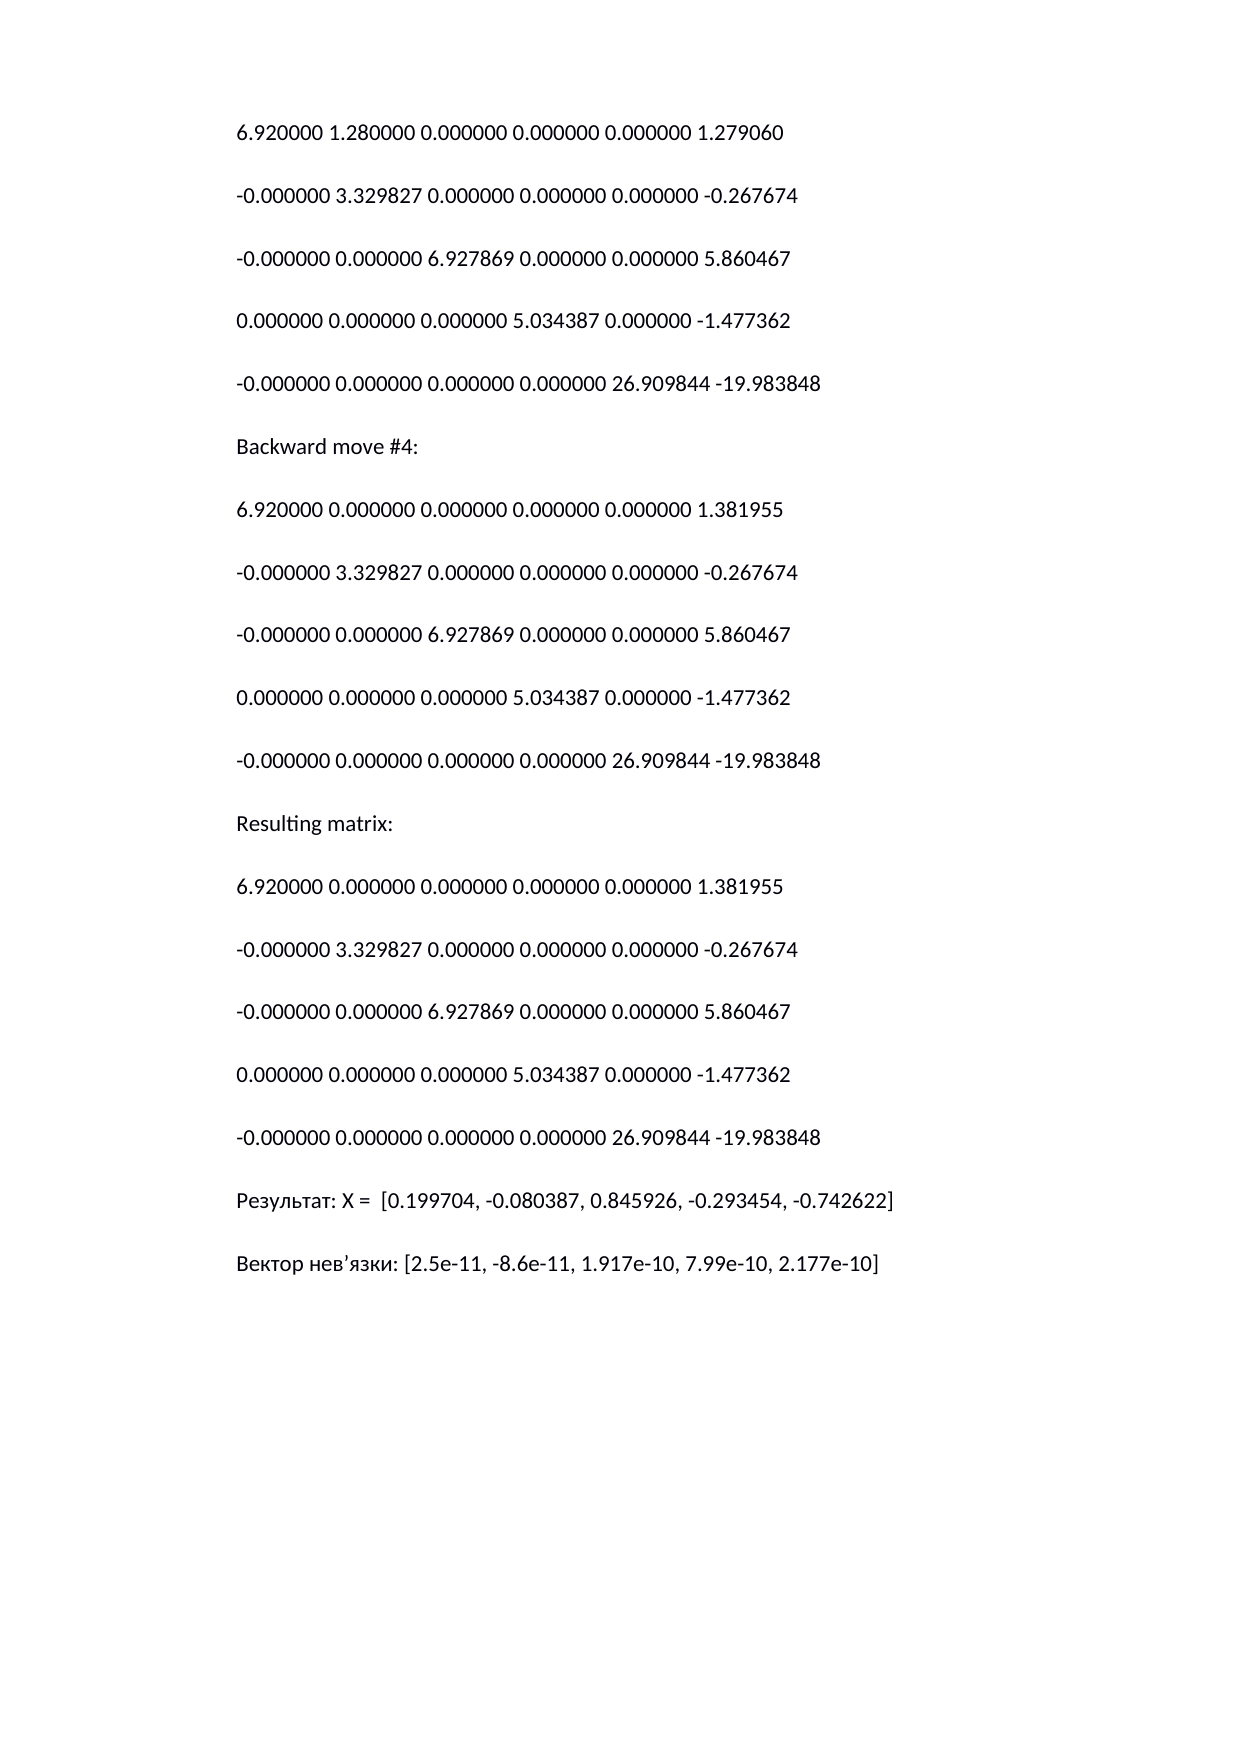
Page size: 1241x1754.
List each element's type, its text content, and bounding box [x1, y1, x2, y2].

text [177, 244, 1078, 272]
text 0.000000 0.000000 0.000000 5.034387 0.000000 -1.477362 [177, 683, 1078, 711]
text -0.000000 0.000000 0.000000 0.000000 26.909844 -19.983848 [177, 746, 1078, 774]
text -0.000000 0.000000 6.927869 0.000000 0.000000 5.860467 [177, 621, 1078, 649]
text 6.920000 0.000000 0.000000 0.000000 0.000000 1.381955 [177, 495, 1078, 523]
text -0.000000 0.000000 6.927869 0.000000 0.000000 5.860467 [177, 997, 1078, 1026]
text Resulting matrix: [177, 809, 1078, 837]
text 6.920000 1.280000 0.000000 0.000000 0.000000 1.279060 [177, 118, 1078, 146]
text -0.000000 0.000000 0.000000 0.000000 26.909844 -19.983848 [177, 1123, 1078, 1151]
text -0.000000 3.329827 0.000000 0.000000 0.000000 -0.267674 [177, 558, 1078, 586]
text -0.000000 0.000000 0.000000 0.000000 26.909844 -19.983848 [177, 369, 1078, 397]
text Вектор нев’язки: [2.5e-11, -8.6e-11, 1.917e-10, 7.99e-10, 2.177e-10] [177, 1249, 1078, 1277]
text 6.920000 0.000000 0.000000 0.000000 0.000000 1.381955 [177, 872, 1078, 900]
text Результат: X = [0.199704, -0.080387, 0.845926, -0.293454, -0.742622] [177, 1186, 1078, 1214]
text 0.000000 0.000000 0.000000 5.034387 0.000000 -1.477362 [177, 307, 1078, 334]
text -0.000000 3.329827 0.000000 0.000000 0.000000 -0.267674 [177, 935, 1078, 963]
text -0.000000 3.329827 0.000000 0.000000 0.000000 -0.267674 [177, 181, 1078, 209]
text 0.000000 0.000000 0.000000 5.034387 0.000000 -1.477362 [177, 1060, 1078, 1088]
text Backward move #4: [177, 432, 1078, 460]
